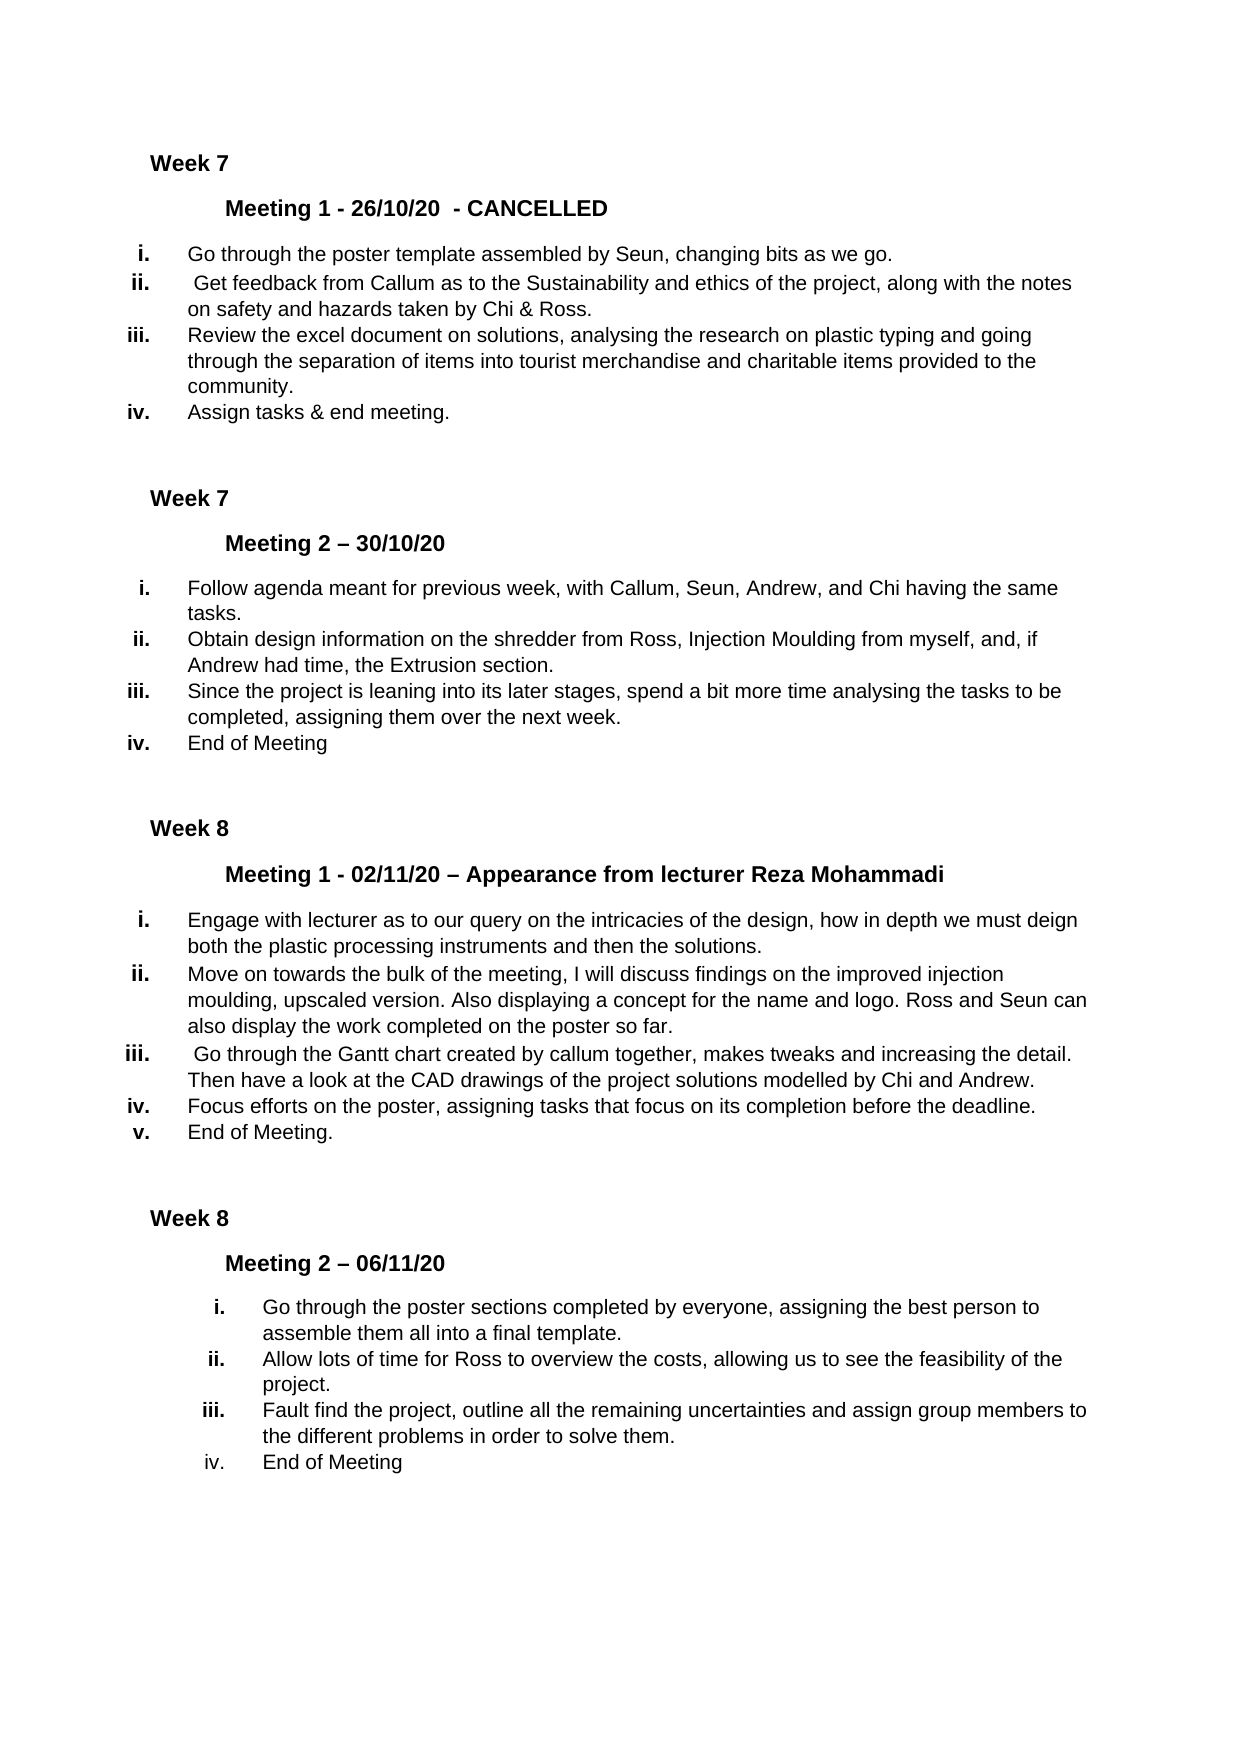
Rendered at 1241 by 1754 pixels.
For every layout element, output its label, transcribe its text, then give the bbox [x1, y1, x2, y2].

list Get feedback from Callum as to the Sustainability and ethics of the project, along with the notes on safety and hazards taken by Chi & Ross. [150, 269, 1090, 321]
list End of Meeting. [150, 1119, 1090, 1143]
list End of Meeting [150, 730, 1090, 754]
list Go through the poster sections completed by everyone, assigning the best person to assemble them all into a final template. [225, 1295, 1090, 1344]
list Go through the Gantt chart created by callum together, makes tweaks and increasing the detail. Then have a look at the CAD drawings of the project solutions modelled by Chi and Andrew. [150, 1039, 1090, 1092]
list Fault find the project, outline all the remaining uncertainties and assign group members to the different problems in order to solve them. [225, 1398, 1090, 1448]
list Go through the poster template assembled by Seun, changing bits as we go. [150, 240, 1090, 267]
text Week 8 [150, 815, 1090, 842]
text Meeting 2 – 06/11/20 [225, 1249, 1090, 1276]
list Move on towards the bulk of the meeting, I will discuss findings on the improved injection moulding, upscaled version. Also displaying a concept for the name and logo. Ross and Seun can also display the work completed on the poster so far. [150, 960, 1090, 1038]
list Obtain design information on the shredder from Ross, Injection Moulding from myself, and, if Andrew had time, the Extrusion section. [150, 627, 1090, 677]
list Follow agenda meant for previous week, with Callum, Seun, Andrew, and Chi having the same tasks. [150, 575, 1090, 625]
list Since the project is leaning into its later stages, spend a bit more time analysing the tasks to be completed, assigning them over the next week. [150, 679, 1090, 728]
list Focus efforts on the poster, assigning tasks that focus on its completion before the deadline. [150, 1094, 1090, 1118]
text Meeting 2 – 30/10/20 [225, 530, 1090, 557]
list Engage with lecturer as to our query on the intricacies of the design, how in depth we must deign both the plastic processing instruments and then the solutions. [150, 906, 1090, 958]
list Assign tasks & end meeting. [150, 400, 1090, 424]
text Meeting 1 - 26/10/20 - CANCELLED [225, 195, 1090, 221]
text Week 8 [150, 1204, 1090, 1231]
list Allow lots of time for Ross to overview the costs, allowing us to see the feasibility of the project. [225, 1346, 1090, 1396]
text Week 7 [150, 150, 1090, 176]
list End of Meeting [225, 1450, 1090, 1474]
list Review the excel document on solutions, analysing the research on plastic typing and going through the separation of items into tourist merchandise and charitable items provided to the community. [150, 323, 1090, 398]
text Week 7 [150, 485, 1090, 512]
text Meeting 1 - 02/11/20 – Appearance from lecturer Reza Mohammadi [225, 861, 1090, 887]
